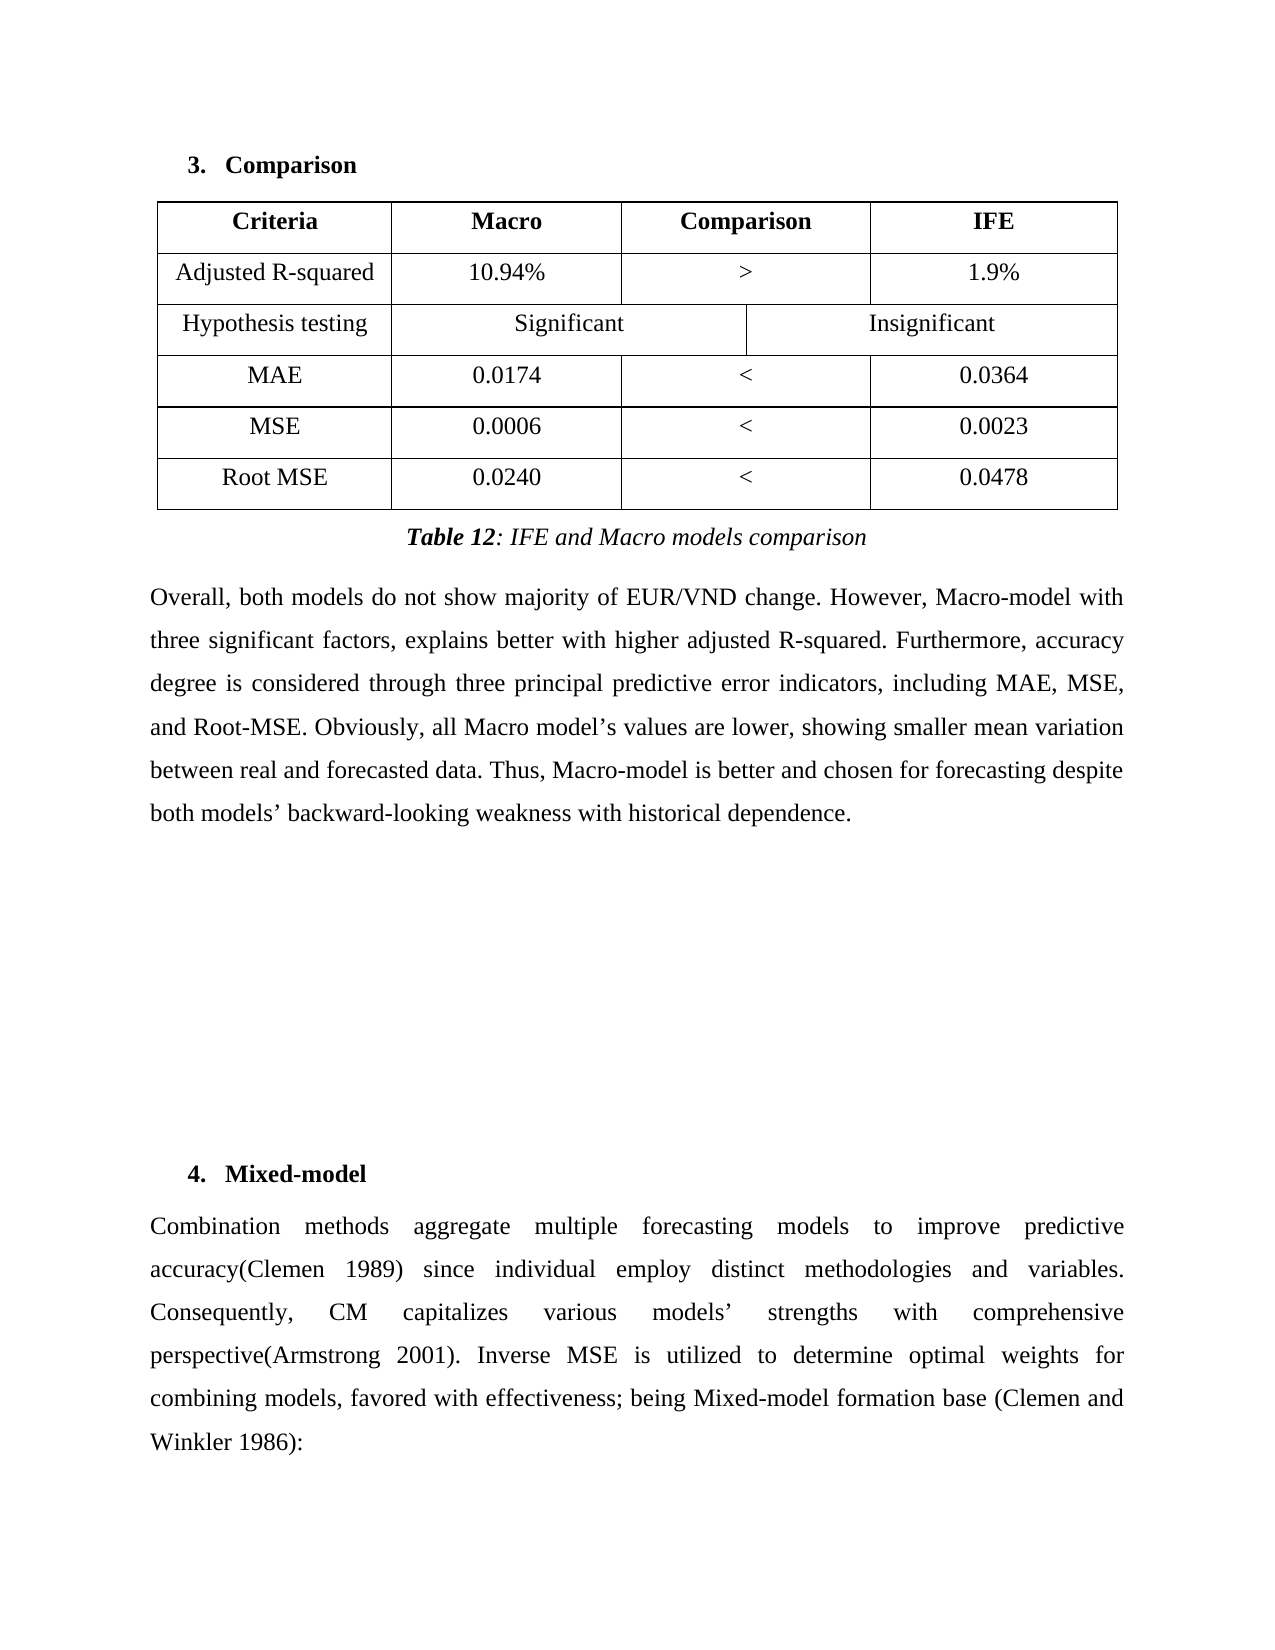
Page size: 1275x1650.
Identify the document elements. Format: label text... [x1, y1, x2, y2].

table_cell 0.0023 [871, 408, 1117, 458]
table_cell 0.0364 [871, 356, 1117, 406]
table_header Criteria [158, 203, 391, 253]
table_cell < [622, 459, 870, 509]
table_cell Insignificant [747, 305, 1117, 355]
table_cell > [622, 254, 870, 304]
subtitle Mixed-model [187, 1159, 1125, 1188]
table_header IFE [871, 203, 1117, 253]
table_cell Adjusted R-squared [158, 254, 391, 304]
table_cell 0.0478 [871, 459, 1117, 509]
table_header Macro [392, 203, 621, 253]
text Table 12: IFE and Macro models comparison [150, 522, 1125, 551]
table_cell MAE [158, 356, 391, 406]
table_cell MSE [158, 408, 391, 458]
table_cell Root MSE [158, 459, 391, 509]
table_cell Hypothesis testing [158, 305, 391, 355]
table_header Comparison [622, 203, 870, 253]
table_cell < [622, 408, 870, 458]
table_cell 1.9% [871, 254, 1117, 304]
table_cell 0.0240 [392, 459, 621, 509]
table_cell 10.94% [392, 254, 621, 304]
table_cell 0.0006 [392, 408, 621, 458]
table_cell Significant [392, 305, 746, 355]
subtitle Comparison [187, 150, 1125, 179]
table_cell 0.0174 [392, 356, 621, 406]
text Combination methods aggregate multiple forecasting models to improve predictive accuracy(Clemen 1989) since individual employ distinct methodologies and variables. Consequently, CM capitalizes various models’ strengths with comprehensive perspective(Armstrong 2001). Inverse MSE is utilized to determine optimal weights for combining models, favored with effectiveness; being Mixed-model formation base (Clemen and Winkler 1986): [150, 1211, 1125, 1455]
table_cell < [622, 356, 870, 406]
text Overall, both models do not show majority of EUR/VND change. However, Macro-model with three significant factors, explains better with higher adjusted R-squared. Furthermore, accuracy degree is considered through three principal predictive error indicators, including MAE, MSE, and Root-MSE. Obviously, all Macro model’s values are lower, showing smaller mean variation between real and forecasted data. Thus, Macro-model is better and chosen for forecasting despite both models’ backward-looking weakness with historical dependence. [150, 582, 1125, 827]
